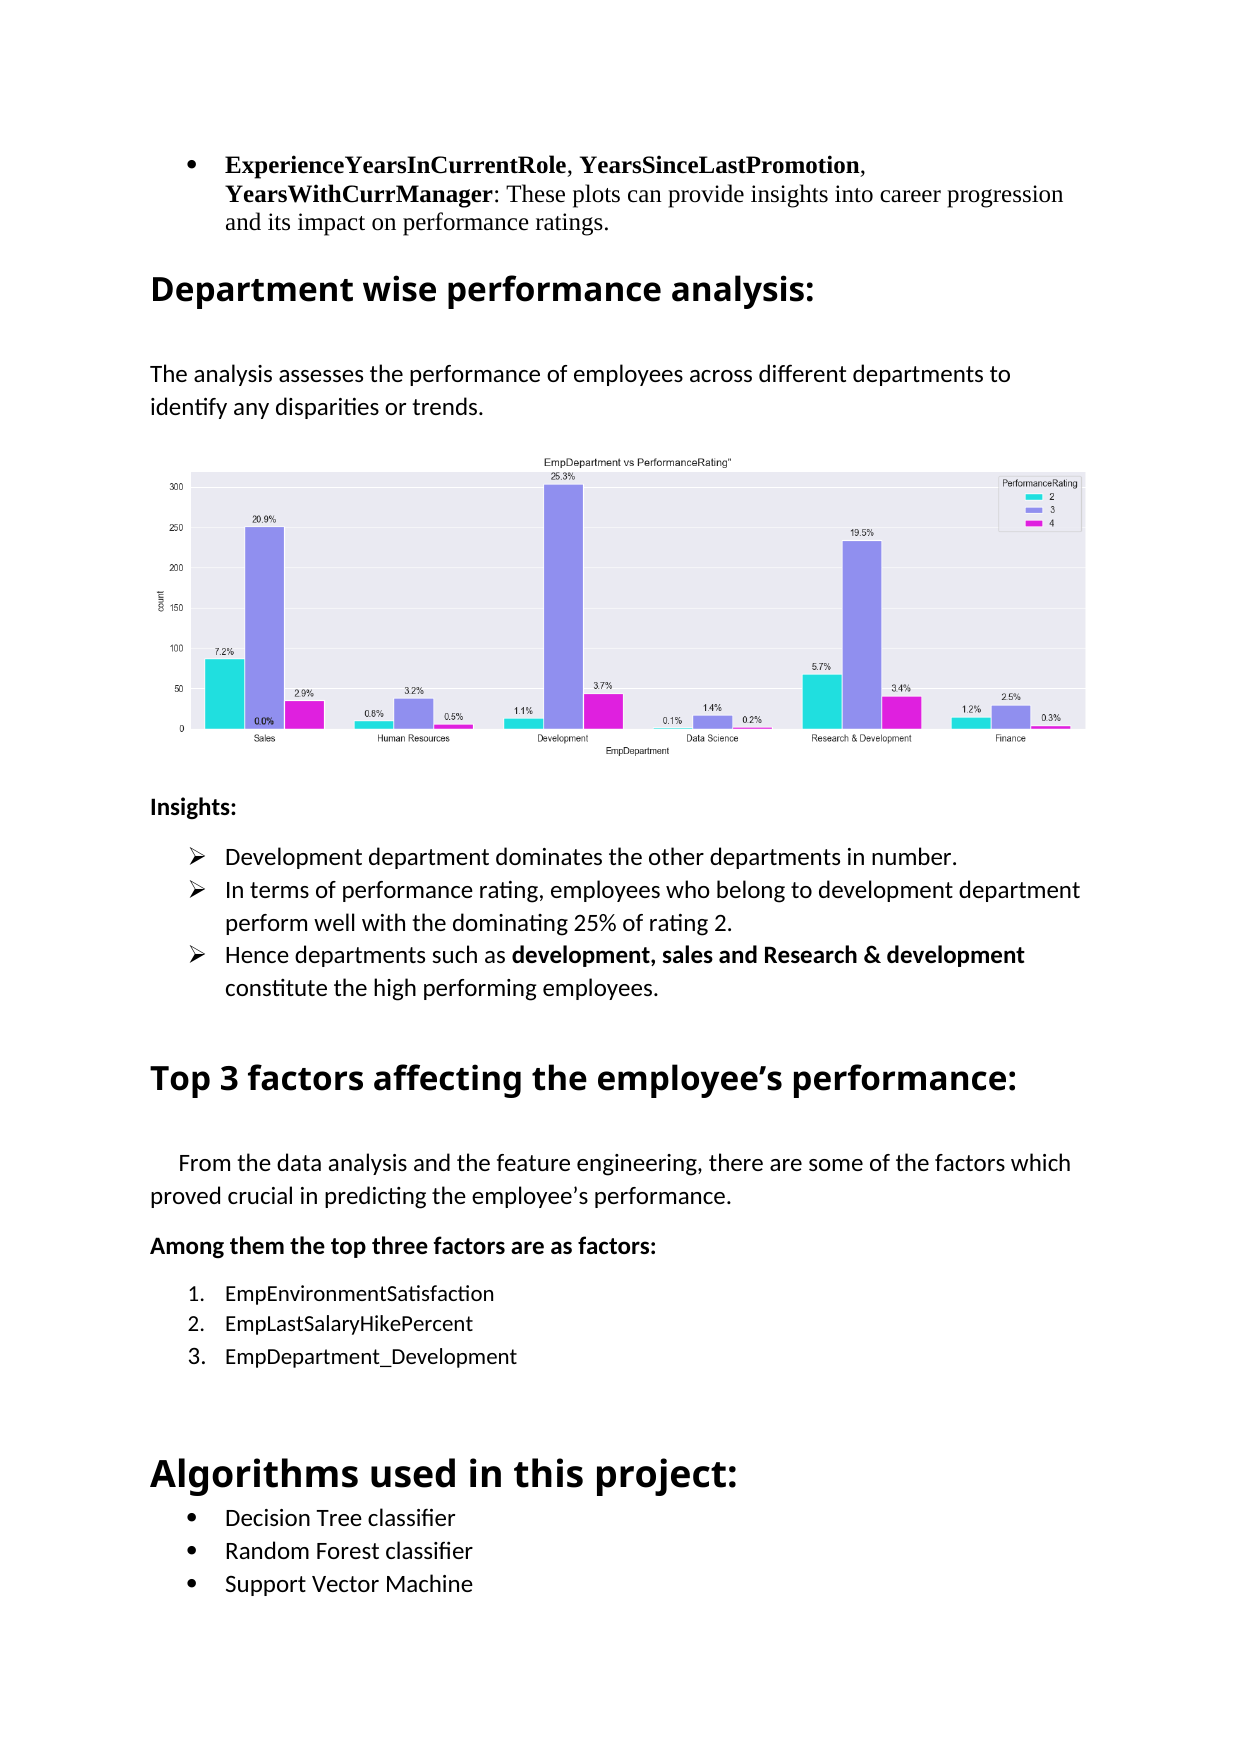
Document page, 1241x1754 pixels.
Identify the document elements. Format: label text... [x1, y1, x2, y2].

subtitle Department wise performance analysis: [150, 265, 1090, 311]
text From the data analysis and the feature engineering, there are some of the factors which proved crucial in predicting the employee’s performance. [150, 1147, 1090, 1211]
list Development department dominates the other departments in number. [187, 841, 1090, 871]
list Decision Tree classifier [187, 1502, 1090, 1533]
text Insights: [150, 791, 1090, 822]
list EmpEnvironmentSatisfaction [187, 1279, 1090, 1307]
text The analysis assesses the performance of employees across different departments to identify any disparities or trends. [150, 358, 1090, 421]
text Among them the top three factors are as factors: [150, 1230, 1090, 1260]
list ExperienceYearsInCurrentRole, YearsSinceLastPromotion, YearsWithCurrManager: These plots can provide insights into career progression and its impact on performance ratings. [187, 150, 1090, 236]
picture [150, 452, 1091, 762]
list Hence departments such as development, sales and Research & development constitute the high performing employees. [187, 939, 1090, 1003]
subtitle Top 3 factors affecting the employee’s performance: [150, 1055, 1090, 1100]
list EmpDepartment_Development [187, 1340, 1090, 1370]
subtitle Algorithms used in this project: [150, 1447, 1090, 1498]
list Support Vector Machine [187, 1568, 1090, 1599]
list In terms of performance rating, employees who belong to development department perform well with the dominating 25% of rating 2. [187, 874, 1090, 937]
list EmpLastSalaryHikePercent [187, 1309, 1090, 1338]
list Random Forest classifier [187, 1535, 1090, 1566]
